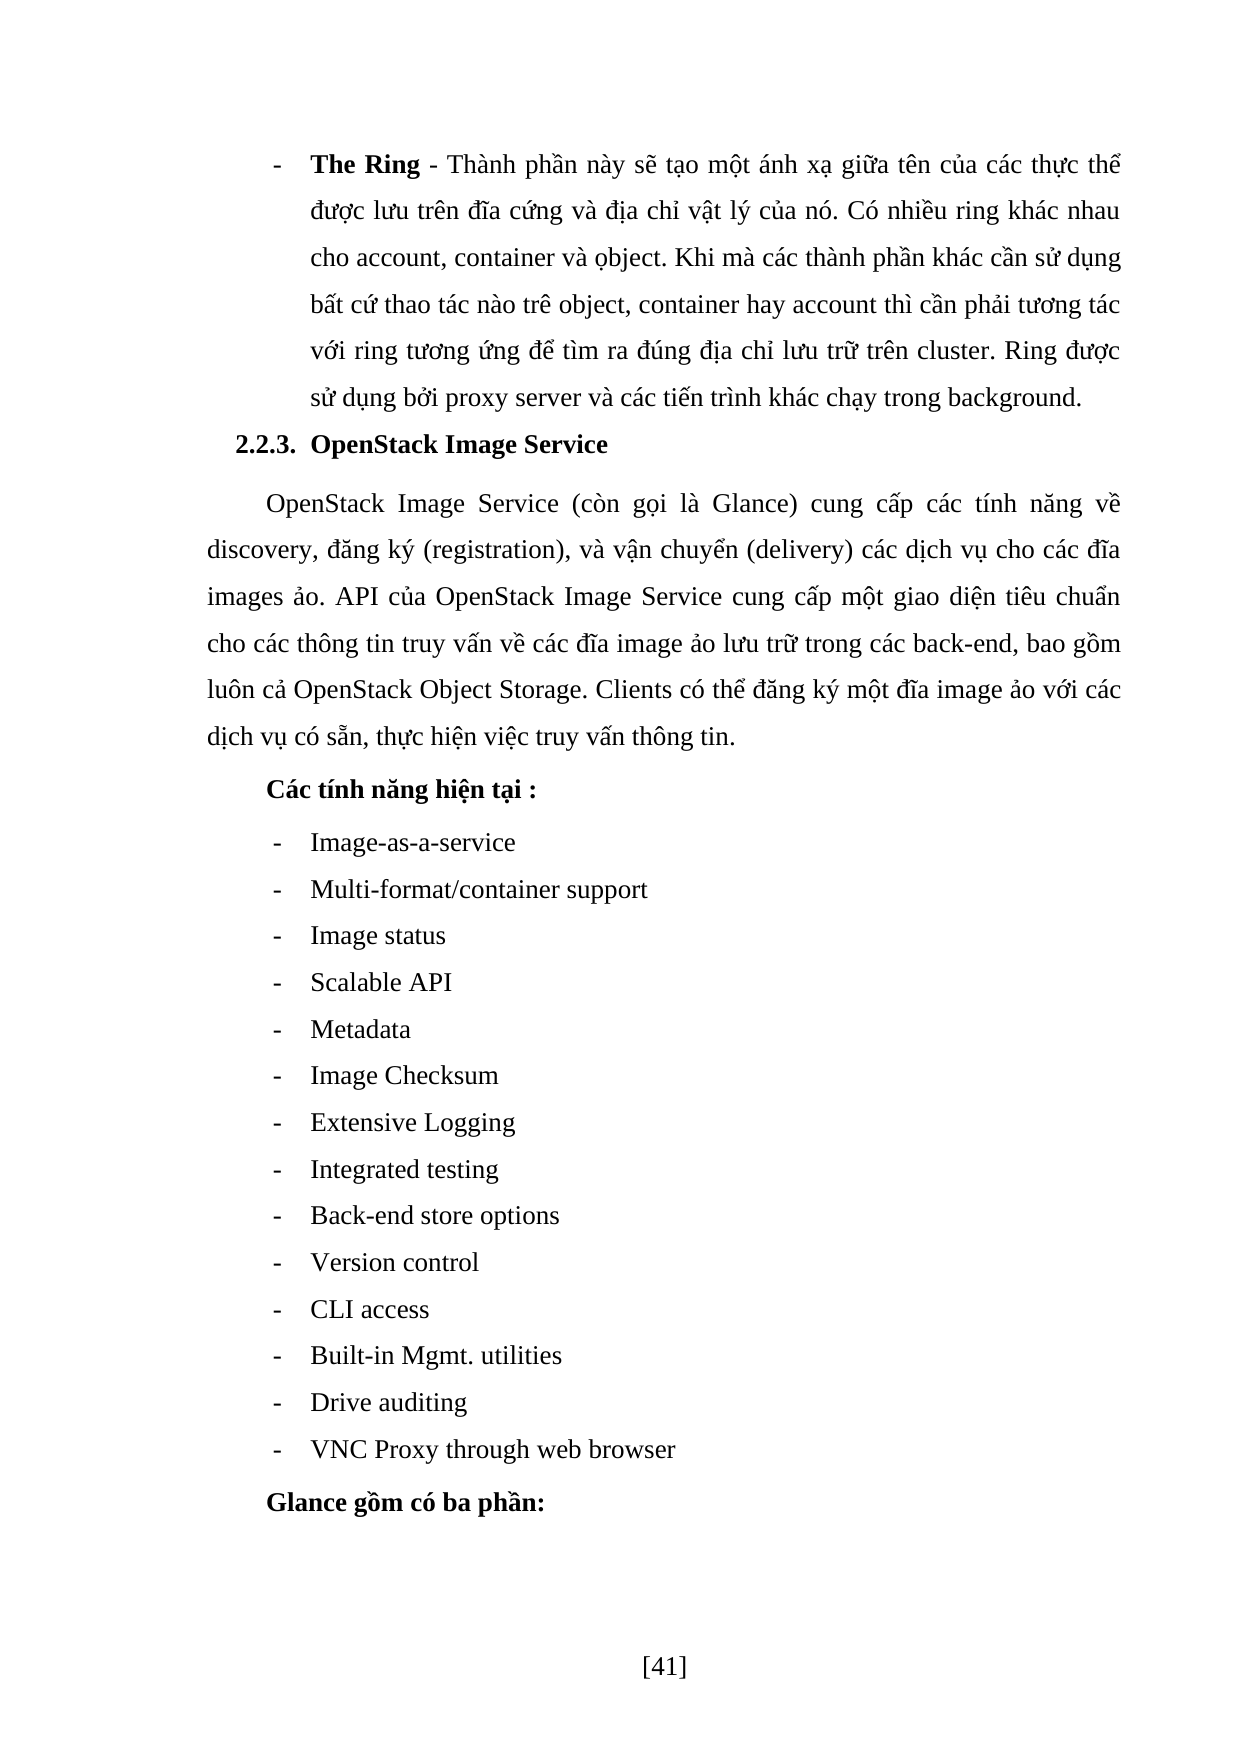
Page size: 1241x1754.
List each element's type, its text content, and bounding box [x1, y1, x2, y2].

list Integrated testing [273, 1153, 1122, 1184]
text Các tính năng hiện tại : [207, 773, 1122, 804]
text OpenStack Image Service (còn gọi là Glance) cung cấp các tính năng về discovery, đăng ký (registration), và vận chuyển (delivery) các dịch vụ cho các đĩa images ảo. API của OpenStack Image Service cung cấp một giao diện tiêu chuẩn cho các thông tin truy vấn về các đĩa image ảo lưu trữ trong các back-end, bao gồm luôn cả OpenStack Object Storage. Clients có thể đăng ký một đĩa image ảo với các dịch vụ có sẵn, thực hiện việc truy vấn thông tin. [207, 487, 1122, 751]
list Back-end store options [273, 1199, 1122, 1231]
list Metadata [273, 1013, 1122, 1044]
list Drive auditing [273, 1386, 1122, 1417]
list OpenStack Image Service [235, 428, 1122, 459]
list Extensive Logging [273, 1106, 1122, 1137]
list Version control [273, 1246, 1122, 1277]
list CLI access [273, 1293, 1122, 1324]
list Image Checksum [273, 1059, 1122, 1091]
list Built-in Mgmt. utilities [273, 1339, 1122, 1371]
list Multi-format/container support [273, 873, 1122, 904]
list Image-as-a-service [273, 826, 1122, 857]
list The Ring - Thành phần này sẽ tạo một ánh xạ giữa tên của các thực thể được lưu trên đĩa cứng và địa chỉ vật lý của nó. Có nhiều ring khác nhau cho account, container và ọbject. Khi mà các thành phần khác cần sử dụng bất cứ thao tác nào trê object, container hay account thì cần phải tương tác với ring tương ứng để tìm ra đúng địa chỉ lưu trữ trên cluster. Ring được sử dụng bởi proxy server và các tiến trình khác chạy trong background. [273, 148, 1122, 412]
list Image status [273, 919, 1122, 951]
text Glance gồm có ba phần: [207, 1486, 1122, 1517]
list Scalable API [273, 966, 1122, 997]
list VNC Proxy through web browser [273, 1433, 1122, 1464]
